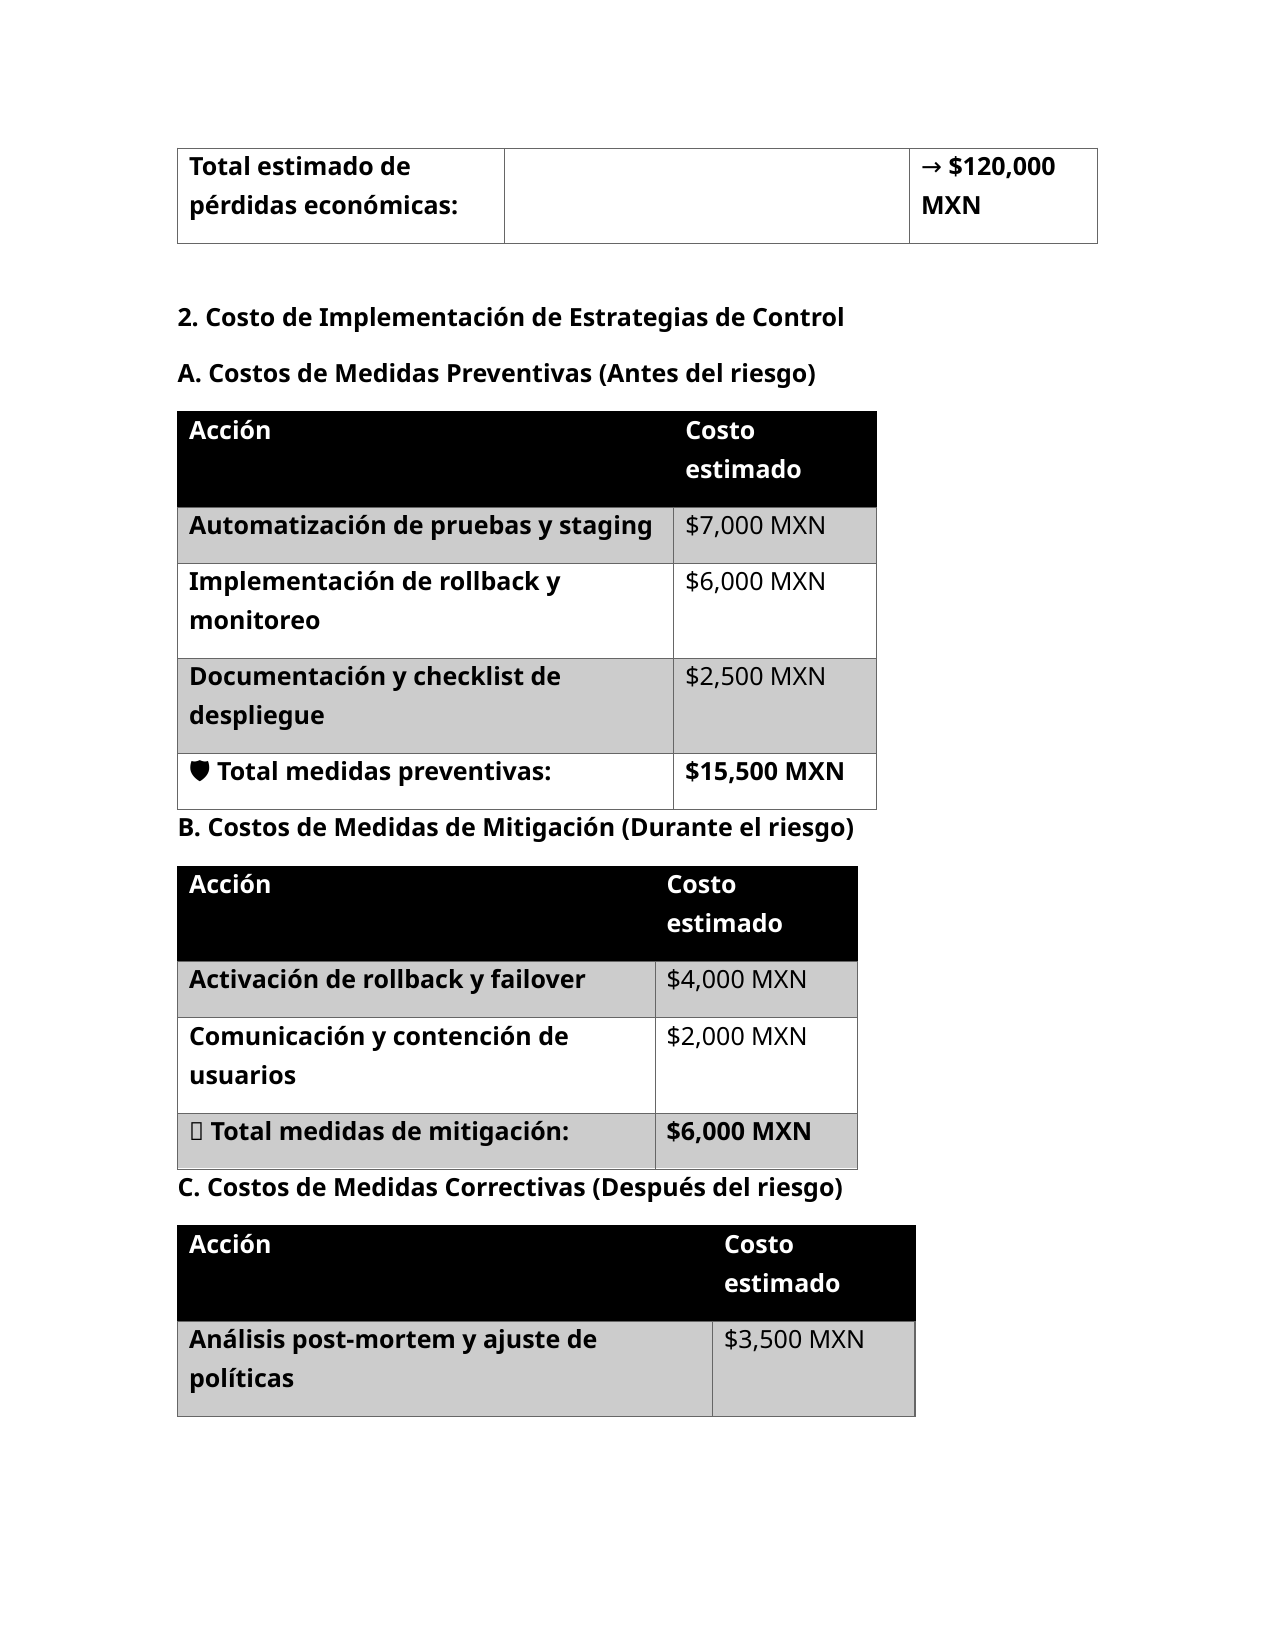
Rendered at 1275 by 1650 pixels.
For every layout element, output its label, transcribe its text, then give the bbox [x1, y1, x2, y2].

table_cell Automatización de pruebas y staging [178, 508, 673, 563]
table_cell Implementación de rollback y monitoreo [178, 564, 673, 658]
table_cell $6,000 MXN [674, 564, 876, 658]
table_cell Activación de rollback y failover [178, 962, 655, 1017]
table_cell $3,500 MXN [713, 1322, 914, 1416]
table_cell [505, 149, 909, 243]
table_header Costo estimado [713, 1226, 914, 1321]
table_cell $6,000 MXN [656, 1114, 857, 1168]
table_header Costo estimado [656, 867, 857, 961]
table_cell Total estimado de pérdidas económicas: [178, 149, 504, 243]
table_cell $4,000 MXN [656, 962, 857, 1017]
table_cell $2,000 MXN [656, 1018, 857, 1112]
table_header Costo estimado [674, 413, 876, 507]
table_cell 🛡️ Total medidas preventivas: [178, 754, 673, 809]
table_header Acción [178, 1226, 712, 1321]
table_cell 🚨 Total medidas de mitigación: [178, 1114, 655, 1168]
table_cell $15,500 MXN [674, 754, 876, 809]
table_cell $7,000 MXN [674, 508, 876, 563]
text C. Costos de Medidas Correctivas (Después del riesgo) [177, 1169, 1098, 1203]
table_cell → $120,000 MXN [910, 149, 1097, 243]
table_cell $2,500 MXN [674, 659, 876, 753]
table_cell Análisis post-mortem y ajuste de políticas [178, 1322, 712, 1416]
text B. Costos de Medidas de Mitigación (Durante el riesgo) [177, 810, 1098, 844]
table_cell Documentación y checklist de despliegue [178, 659, 673, 753]
text A. Costos de Medidas Preventivas (Antes del riesgo) [177, 356, 1098, 389]
table_cell Comunicación y contención de usuarios [178, 1018, 655, 1112]
text 2. Costo de Implementación de Estrategias de Control [177, 300, 1098, 334]
table_header Acción [178, 413, 673, 507]
table_header Acción [178, 867, 655, 961]
